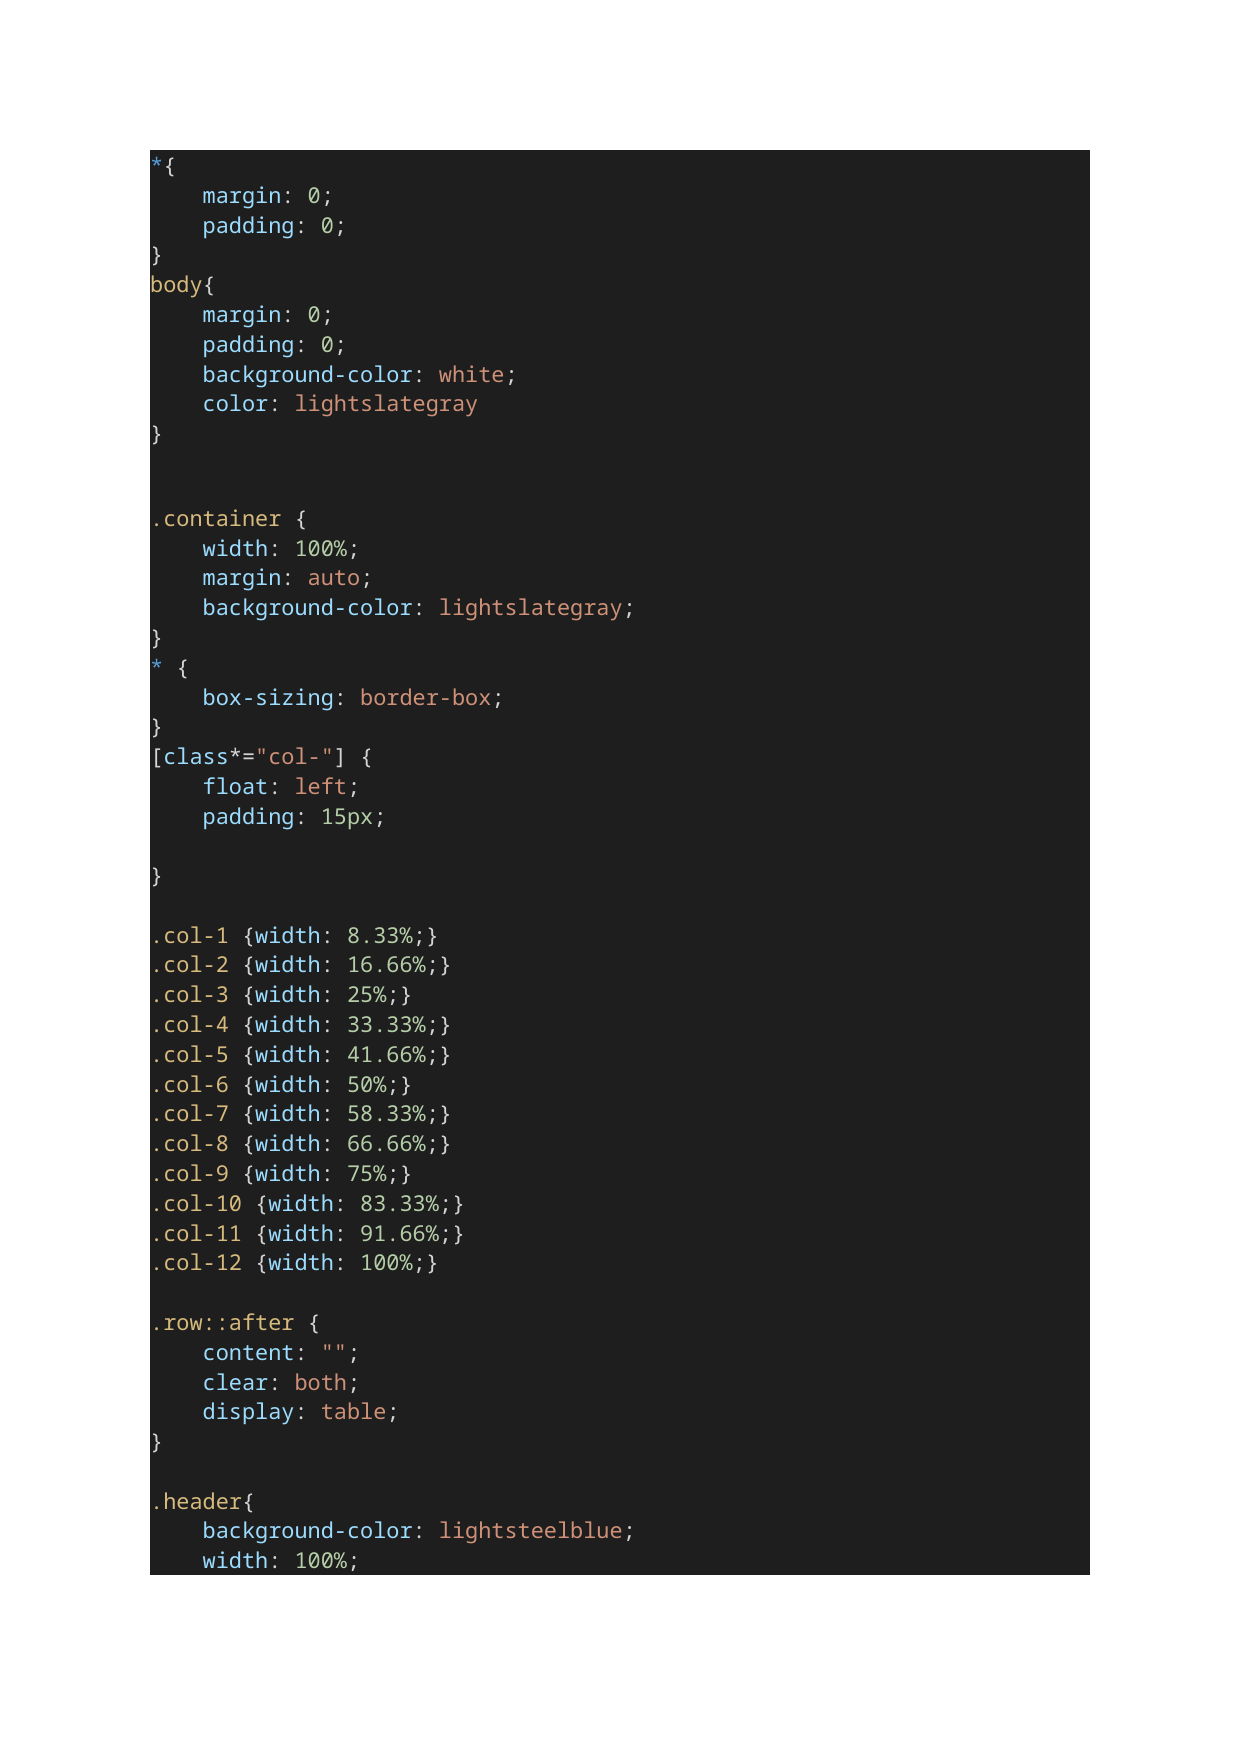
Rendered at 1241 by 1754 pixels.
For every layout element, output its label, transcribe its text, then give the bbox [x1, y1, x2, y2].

text .row::after { [150, 1307, 1090, 1337]
text box-sizing: border-box; [150, 681, 1090, 711]
text .container { [150, 503, 1090, 532]
text [class*="col-"] { [150, 741, 1090, 771]
text width: 100%; [150, 1545, 1090, 1575]
text background-color: lightslategray; [150, 592, 1090, 622]
text padding: 15px; [150, 801, 1090, 830]
text display: table; [150, 1396, 1090, 1426]
text background-color: white; [150, 358, 1090, 388]
text .col-2 {width: 16.66%;} [150, 949, 1090, 979]
text .col-12 {width: 100%;} [150, 1247, 1090, 1277]
text clear: both; [150, 1367, 1090, 1396]
text } [150, 239, 1090, 269]
text content: ""; [150, 1337, 1090, 1367]
text .col-1 {width: 8.33%;} [150, 920, 1090, 949]
text .header{ [150, 1486, 1090, 1516]
text } [150, 622, 1090, 652]
text background-color: lightsteelblue; [150, 1516, 1090, 1545]
text color: lightslategray [150, 388, 1090, 418]
text * { [150, 652, 1090, 681]
text .col-9 {width: 75%;} [150, 1158, 1090, 1188]
text float: left; [150, 771, 1090, 801]
text body{ [150, 269, 1090, 299]
text margin: 0; [150, 180, 1090, 209]
text .col-3 {width: 25%;} [150, 979, 1090, 1009]
text margin: auto; [150, 562, 1090, 592]
text .col-8 {width: 66.66%;} [150, 1128, 1090, 1158]
text .col-6 {width: 50%;} [150, 1069, 1090, 1098]
text } [150, 711, 1090, 741]
text margin: 0; [150, 299, 1090, 329]
text .col-5 {width: 41.66%;} [150, 1039, 1090, 1069]
text *{ [150, 150, 1090, 180]
text .col-7 {width: 58.33%;} [150, 1098, 1090, 1128]
text padding: 0; [150, 329, 1090, 358]
text .col-4 {width: 33.33%;} [150, 1009, 1090, 1039]
text .col-11 {width: 91.66%;} [150, 1218, 1090, 1247]
text } [150, 1426, 1090, 1456]
text } [150, 860, 1090, 890]
text .col-10 {width: 83.33%;} [150, 1188, 1090, 1218]
text padding: 0; [150, 209, 1090, 239]
text } [150, 418, 1090, 448]
text width: 100%; [150, 532, 1090, 562]
